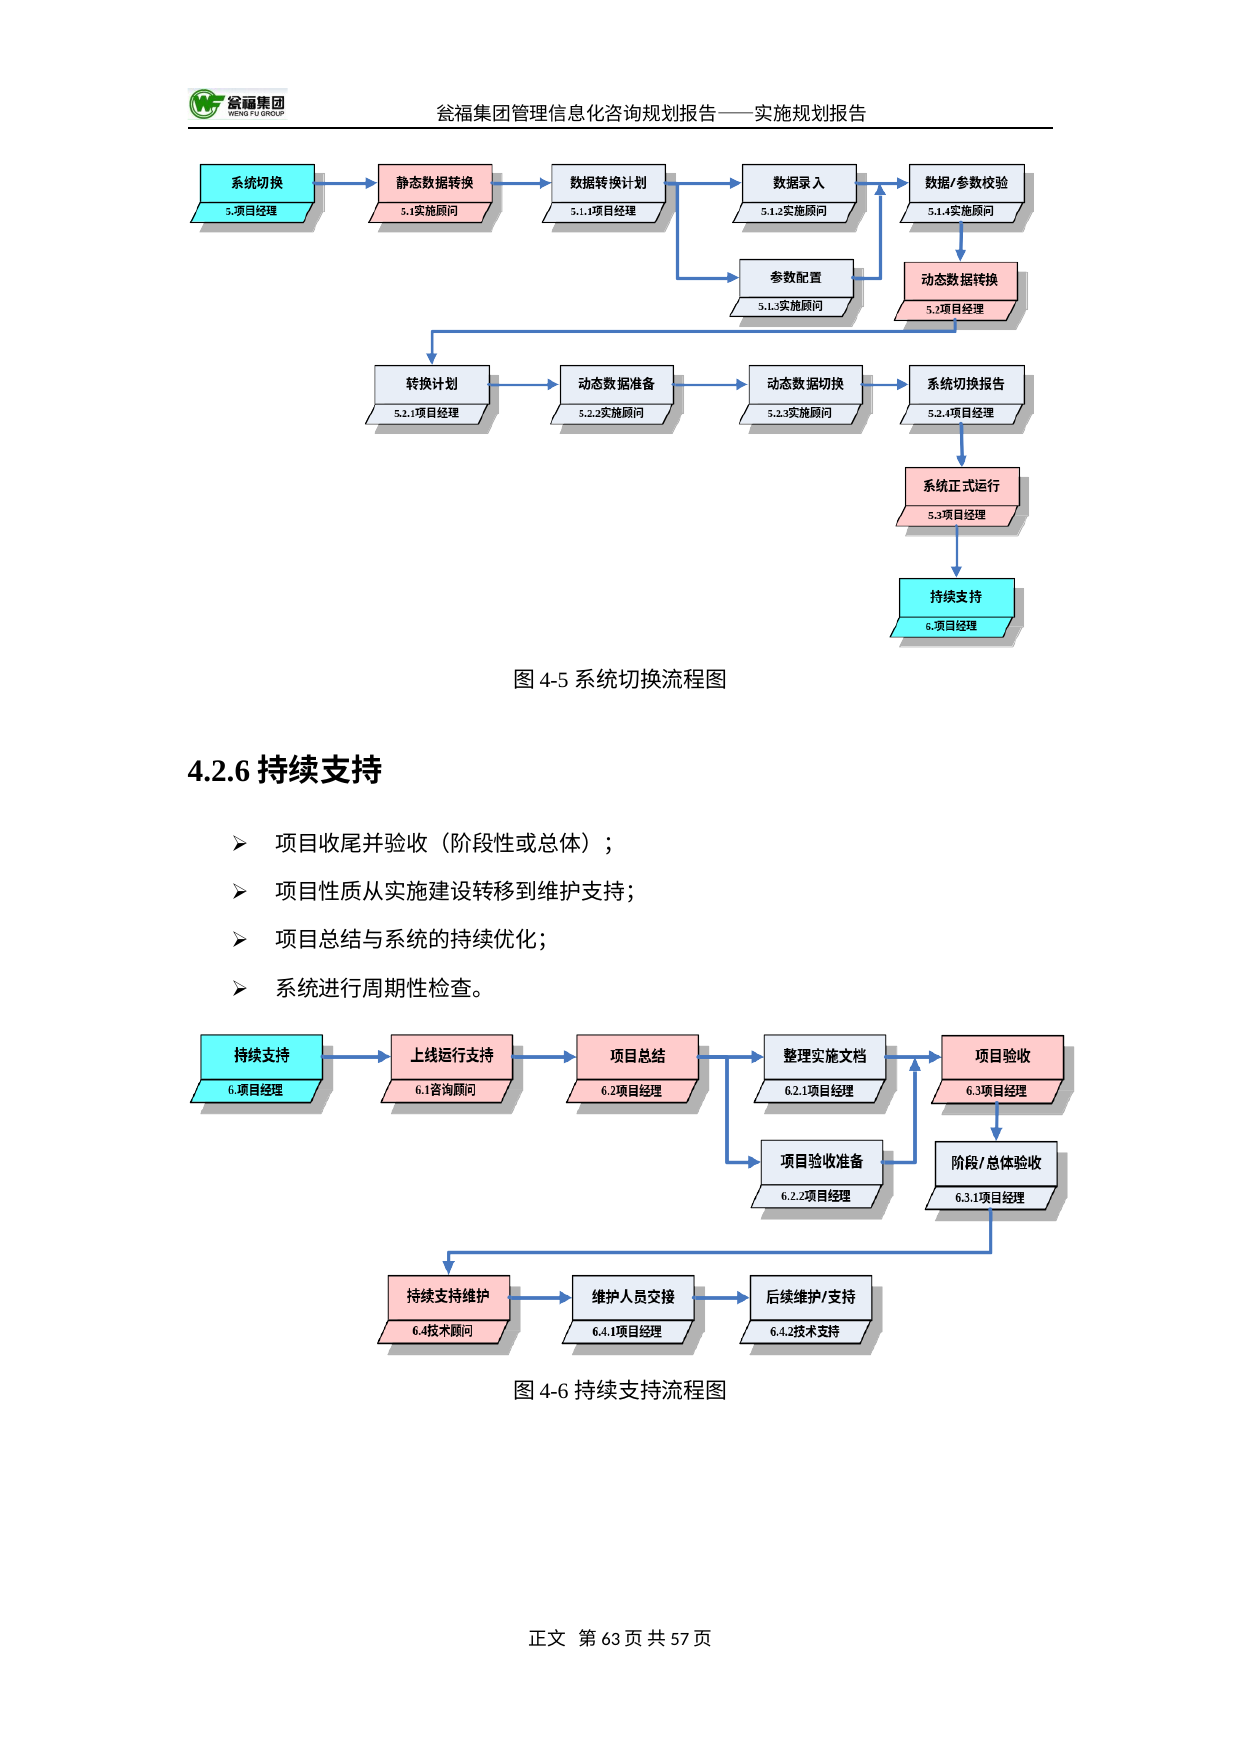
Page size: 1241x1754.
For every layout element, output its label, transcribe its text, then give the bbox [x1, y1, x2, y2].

list 系统进行周期性检查。 [187, 970, 1053, 1003]
picture [187, 88, 288, 120]
text 图4-6 持续支持流程图 [187, 1031, 1053, 1405]
subtitle 4.2.6 持续支持 [187, 735, 1053, 800]
list 项目总结与系统的持续优化； [187, 922, 1053, 954]
text 图4-5 系统切换流程图 [187, 662, 1053, 694]
list 项目收尾并验收（阶段性或总体）； [187, 825, 1053, 858]
list 项目性质从实施建设转移到维护支持； [187, 874, 1053, 906]
